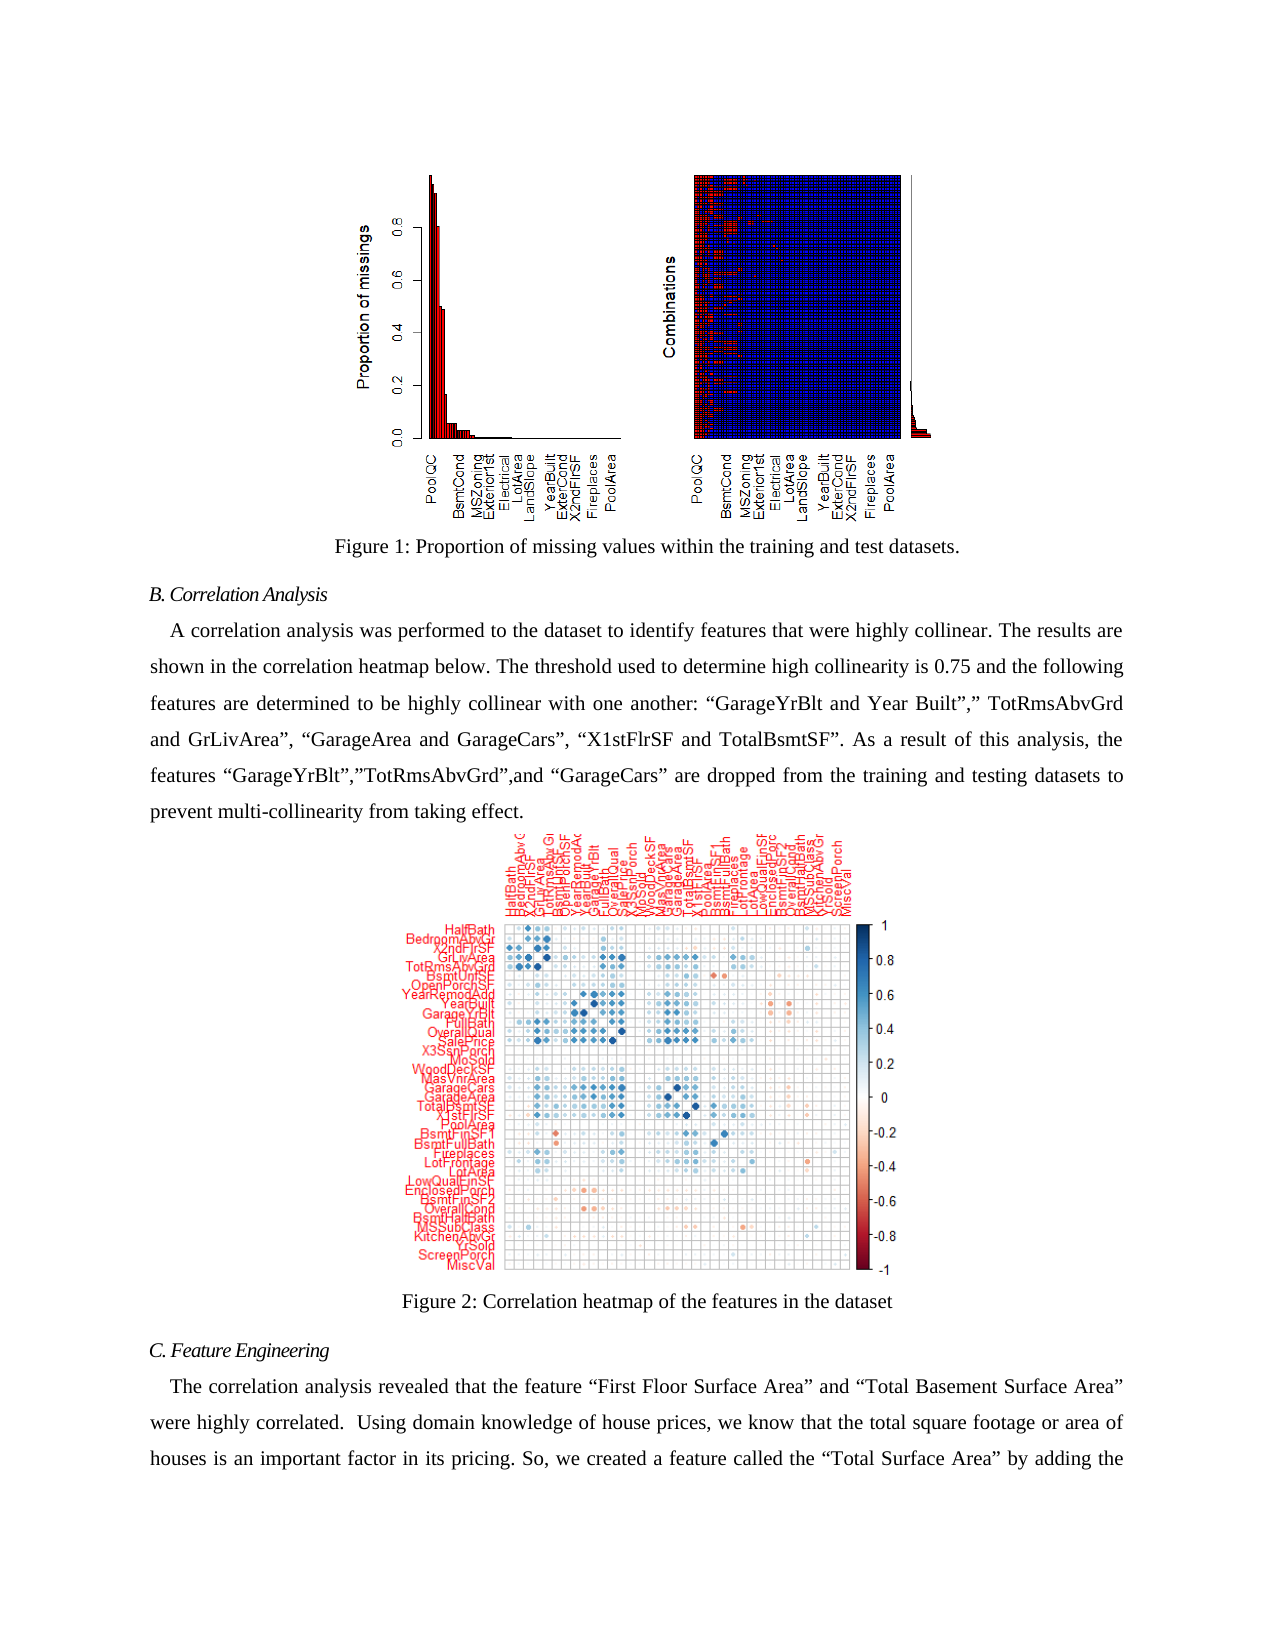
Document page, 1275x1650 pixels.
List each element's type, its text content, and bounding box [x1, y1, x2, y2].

subtitle C. Feature Engineering [149, 1338, 1125, 1362]
text A correlation analysis was performed to the dataset to identify features that were highly collinear. The results are shown in the correlation heatmap below. The threshold used to determine high collinearity is 0.75 and the following features are determined to be highly collinear with one another: “GarageYrBlt and Year Built”,” TotRmsAbvGrd and GrLivArea”, “GarageArea and GarageCars”, “X1stFlrSF and TotalBsmtSF”. As a result of this analysis, the features “GarageYrBlt”,”TotRmsAbvGrd”,and “GarageCars” are dropped from the training and testing datasets to prevent multi-collinearity from taking effect. [150, 618, 1125, 823]
picture [346, 150, 949, 522]
subtitle B. Correlation Analysis [149, 582, 1125, 606]
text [150, 1374, 1125, 1470]
text Figure 2: Correlation heatmap of the features in the dataset [150, 1289, 1125, 1313]
text Figure 1: Proportion of missing values within the training and test datasets. [150, 534, 1125, 558]
picture [288, 834, 1006, 1277]
